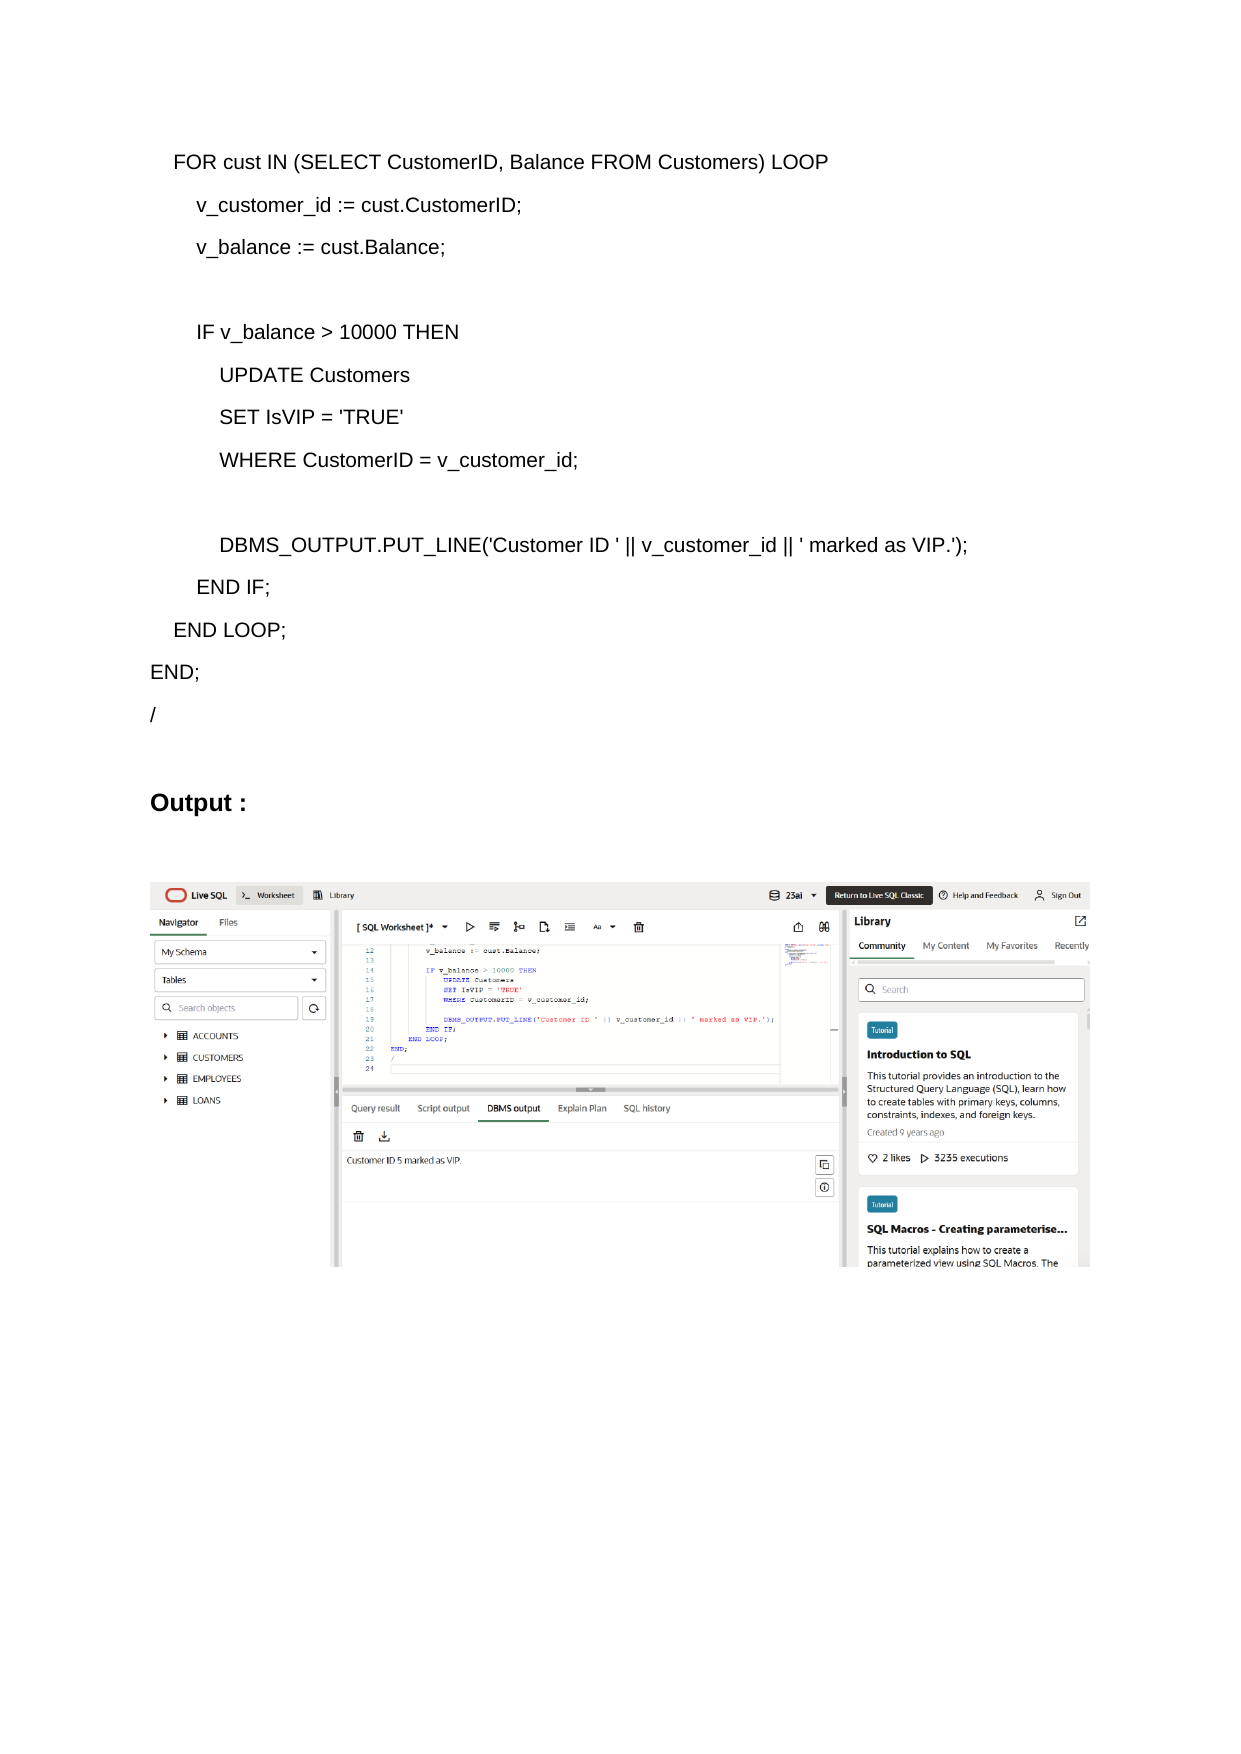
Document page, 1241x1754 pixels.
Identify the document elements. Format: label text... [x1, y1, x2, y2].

text END IF; [150, 575, 1090, 599]
text v_customer_id := cust.CustomerID; [150, 192, 1090, 216]
text END LOOP; [150, 617, 1090, 641]
text WHERE CustomerID = v_customer_id; [150, 447, 1090, 471]
text SET IsVIP = 'TRUE' [150, 405, 1090, 429]
text UPDATE Customers [150, 362, 1090, 386]
text IF v_balance > 10000 THEN [150, 320, 1090, 344]
text v_balance := cust.Balance; [150, 235, 1090, 259]
text END; [150, 660, 1090, 684]
picture [150, 882, 1091, 1267]
text DBMS_OUTPUT.PUT_LINE('Customer ID ' || v_customer_id || ' marked as VIP.'); [150, 532, 1090, 556]
text FOR cust IN (SELECT CustomerID, Balance FROM Customers) LOOP [150, 150, 1090, 174]
text / [150, 702, 1090, 726]
text Output : [150, 787, 1090, 816]
